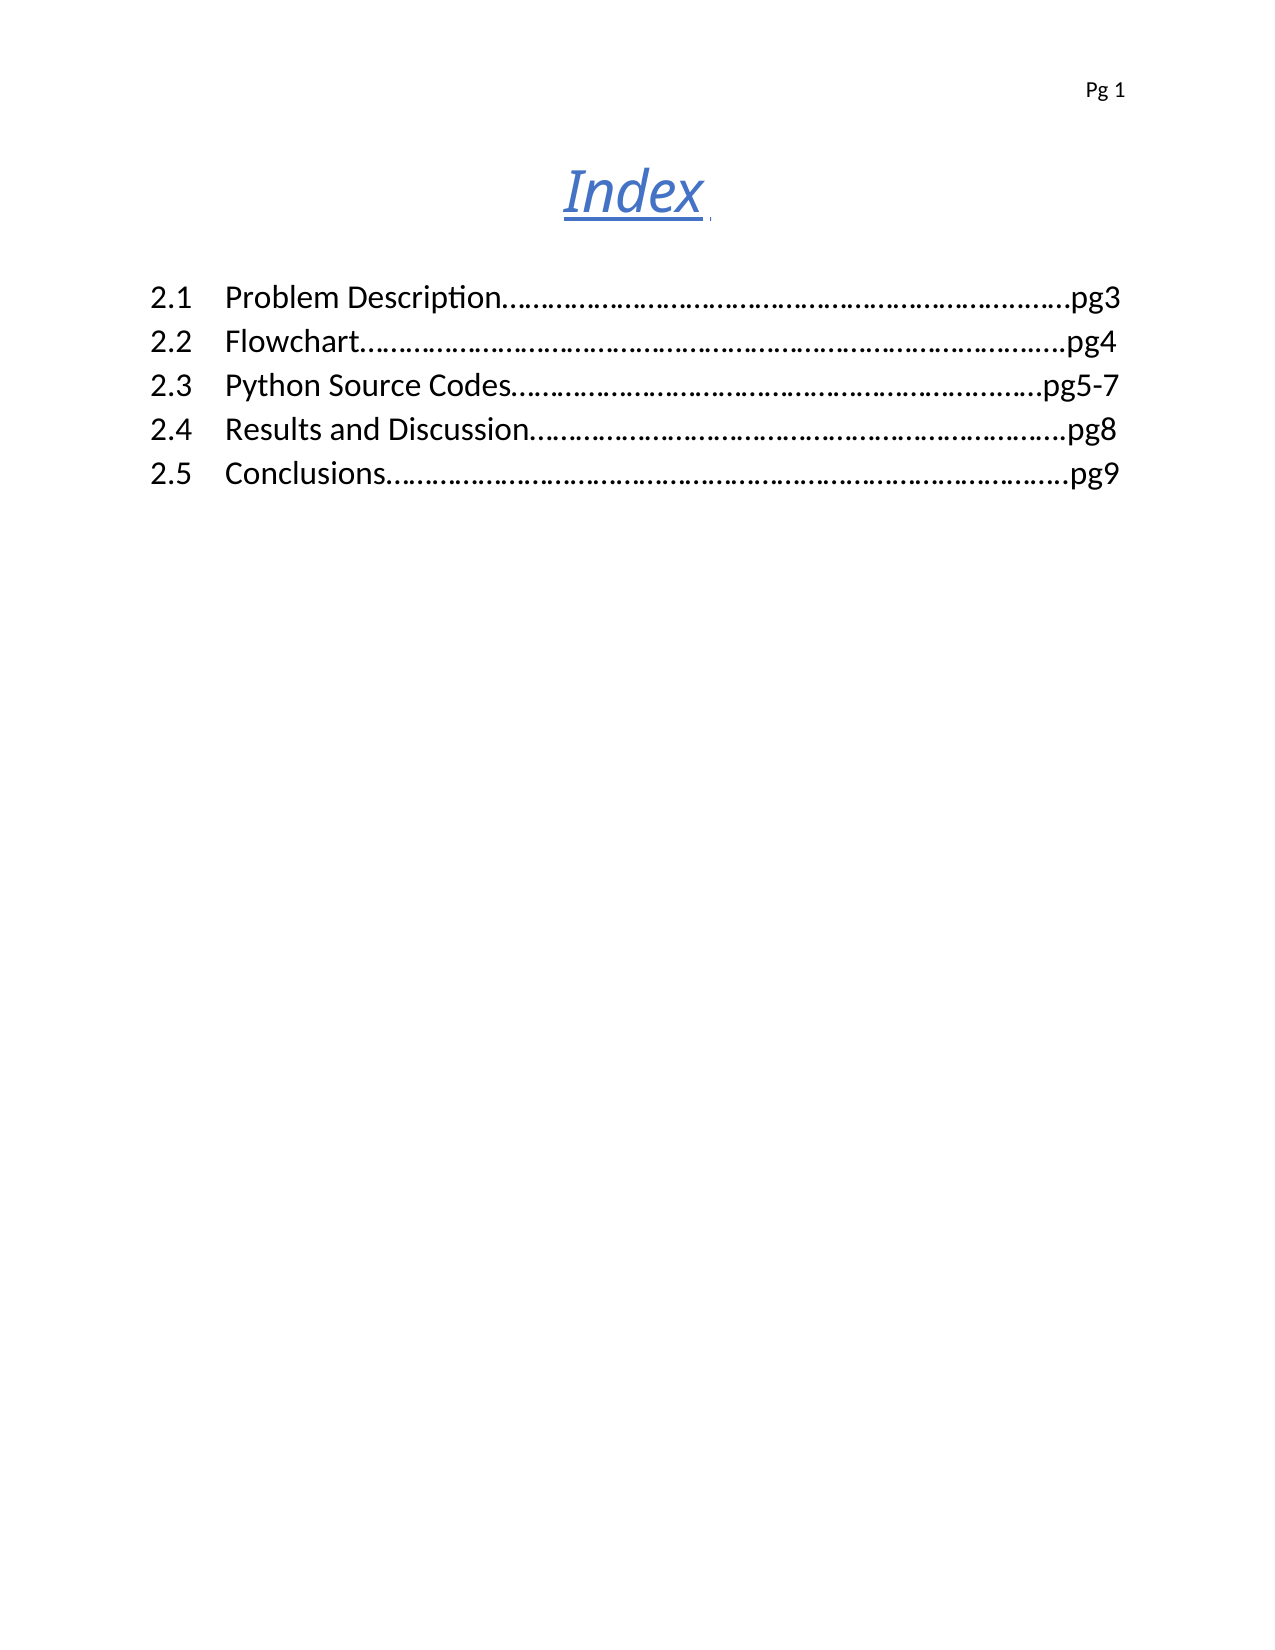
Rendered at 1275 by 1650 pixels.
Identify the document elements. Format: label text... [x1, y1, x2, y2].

list Results and Discussion…………………………………………………………….pg8 [150, 408, 1125, 449]
list Problem Description…………………………………………………………..……pg3 [150, 276, 1125, 317]
list Python Source Codes……………………………………………………...……pg5-7 [150, 364, 1125, 405]
title Index [150, 150, 1125, 229]
list Flowchart…………………………………………………………………………….….pg4 [150, 320, 1125, 361]
list Conclusions……………………………………………………………………………..pg9 [150, 452, 1125, 493]
